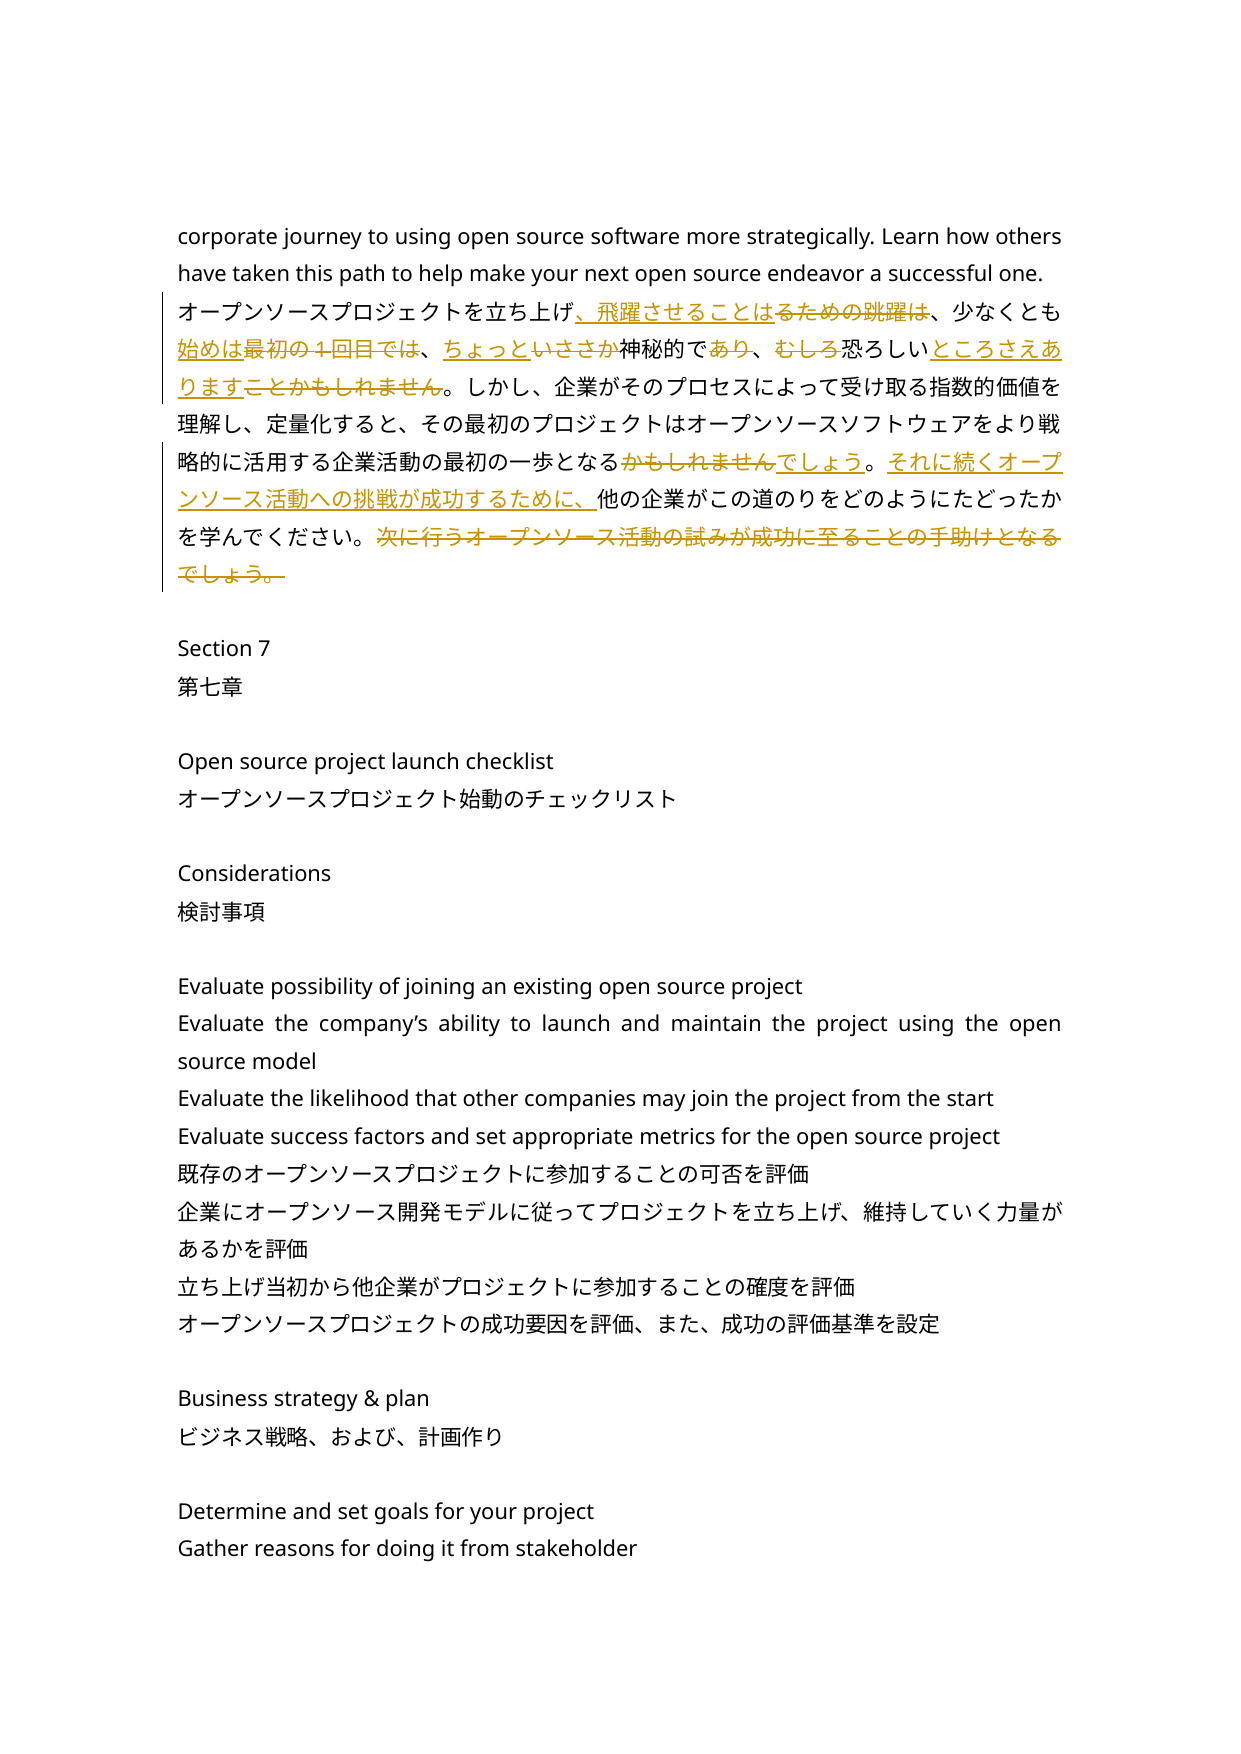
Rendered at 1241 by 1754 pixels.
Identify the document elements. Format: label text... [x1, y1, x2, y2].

text Open source project launch checklist [177, 742, 1063, 779]
text Evaluate possibility of joining an existing open source project [177, 967, 1063, 1004]
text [177, 217, 1063, 292]
text Evaluate the likelihood that other companies may join the project from the start [177, 1079, 1063, 1117]
text 検討事項 [177, 892, 1063, 929]
text Gather reasons for doing it from stakeholder [177, 1529, 1063, 1567]
text オープンソースプロジェクトの成功要因を評価、また、成功の評価基準を設定 [177, 1304, 1063, 1342]
text Considerations [177, 854, 1063, 892]
text Business strategy & plan [177, 1379, 1063, 1417]
text 第七章 [177, 667, 1063, 704]
text 立ち上げ当初から他企業がプロジェクトに参加することの確度を評価 [177, 1267, 1063, 1304]
text オープンソースプロジェクト始動のチェックリスト [177, 779, 1063, 817]
text Determine and set goals for your project [177, 1492, 1063, 1529]
text オープンソースプロジェクトを立ち上げ、少なくとも、神秘的で、恐ろしい。しかし、企業がそのプロセスによって受け取る指数的価値を理解し、定量化すると、その最初のプロジェクトはオープンソースソフトウェアをより戦略的に活用する企業活動の最初の一歩となる。他の企業がこの道のりをどのようにたどったかを学んでください。 [177, 292, 1063, 592]
text Section 7 [177, 629, 1063, 667]
text Evaluate success factors and set appropriate metrics for the open source project [177, 1117, 1063, 1154]
text 企業にオープンソース開発モデルに従ってプロジェクトを立ち上げ、維持していく力量があるかを評価 [177, 1192, 1063, 1267]
text 既存のオープンソースプロジェクトに参加することの可否を評価 [177, 1154, 1063, 1192]
text ビジネス戦略、および、計画作り [177, 1417, 1063, 1454]
text Evaluate the company’s ability to launch and maintain the project using the open source model [177, 1004, 1063, 1079]
